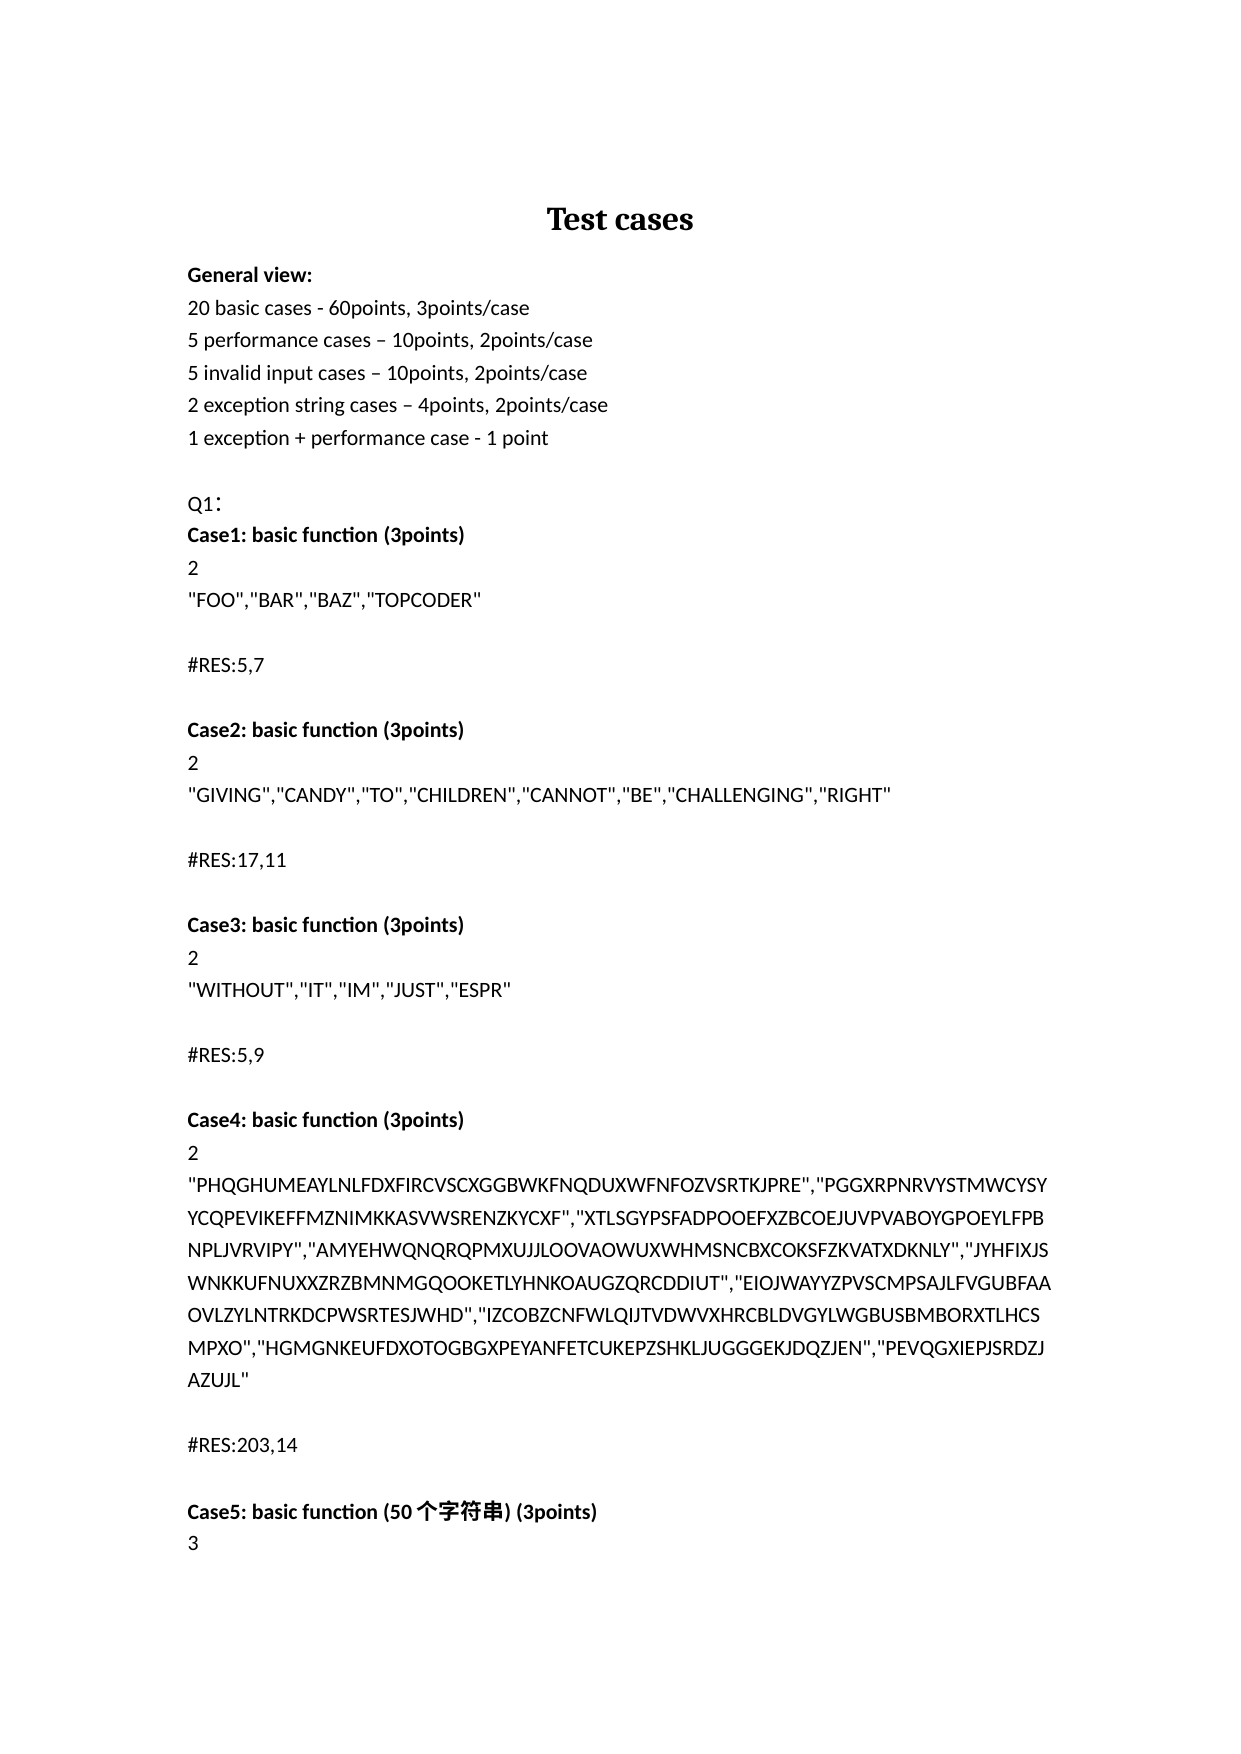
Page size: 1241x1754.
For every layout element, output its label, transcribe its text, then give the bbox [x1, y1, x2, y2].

text 2 [187, 1136, 1053, 1168]
text Q1： [187, 486, 1053, 518]
text #RES:5,9 [187, 1038, 1053, 1071]
text "GIVING","CANDY","TO","CHILDREN","CANNOT","BE","CHALLENGING","RIGHT" [187, 778, 1053, 811]
text #RES:203,14 [187, 1428, 1053, 1461]
text #RES:5,7 [187, 648, 1053, 681]
text Case5: basic function (50个字符串) (3points) [187, 1493, 1053, 1526]
text Case1: basic function (3points) [187, 518, 1053, 551]
text "FOO","BAR","BAZ","TOPCODER" [187, 583, 1053, 616]
text Case3: basic function (3points) [187, 908, 1053, 941]
text 3 [187, 1526, 1053, 1558]
text "PHQGHUMEAYLNLFDXFIRCVSCXGGBWKFNQDUXWFNFOZVSRTKJPRE","PGGXRPNRVYSTMWCYSYYCQPEVIKEFFMZNIMKKASVWSRENZKYCXF","XTLSGYPSFADPOOEFXZBCOEJUVPVABOYGPOEYLFPBNPLJVRVIPY","AMYEHWQNQRQPMXUJJLOOVAOWUXWHMSNCBXCOKSFZKVATXDKNLY","JYHFIXJSWNKKUFNUXXZRZBMNMGQOOKETLYHNKOAUGZQRCDDIUT","EIOJWAYYZPVSCMPSAJLFVGUBFAAOVLZYLNTRKDCPWSRTESJWHD","IZCOBZCNFWLQIJTVDWVXHRCBLDVGYLWGBUSBMBORXTLHCSMPXO","HGMGNKEUFDXOTOGBGXPEYANFETCUKEPZSHKLJUGGGEKJDQZJEN","PEVQGXIEPJSRDZJAZUJL" [187, 1168, 1053, 1396]
text 2 [187, 746, 1053, 778]
text "WITHOUT","IT","IM","JUST","ESPR" [187, 973, 1053, 1006]
title Test cases [187, 187, 1053, 252]
text 5 invalid input cases – 10points, 2points/case [187, 356, 1053, 388]
text Case4: basic function (3points) [187, 1103, 1053, 1136]
text Case2: basic function (3points) [187, 713, 1053, 746]
text 5 performance cases – 10points, 2points/case [187, 323, 1053, 356]
text 2 exception string cases – 4points, 2points/case [187, 388, 1053, 421]
text General view: [187, 258, 1053, 291]
text 2 [187, 551, 1053, 583]
text 2 [187, 941, 1053, 973]
text 1 exception + performance case - 1 point [187, 421, 1053, 453]
text #RES:17,11 [187, 843, 1053, 876]
text 20 basic cases - 60points, 3points/case [187, 291, 1053, 323]
